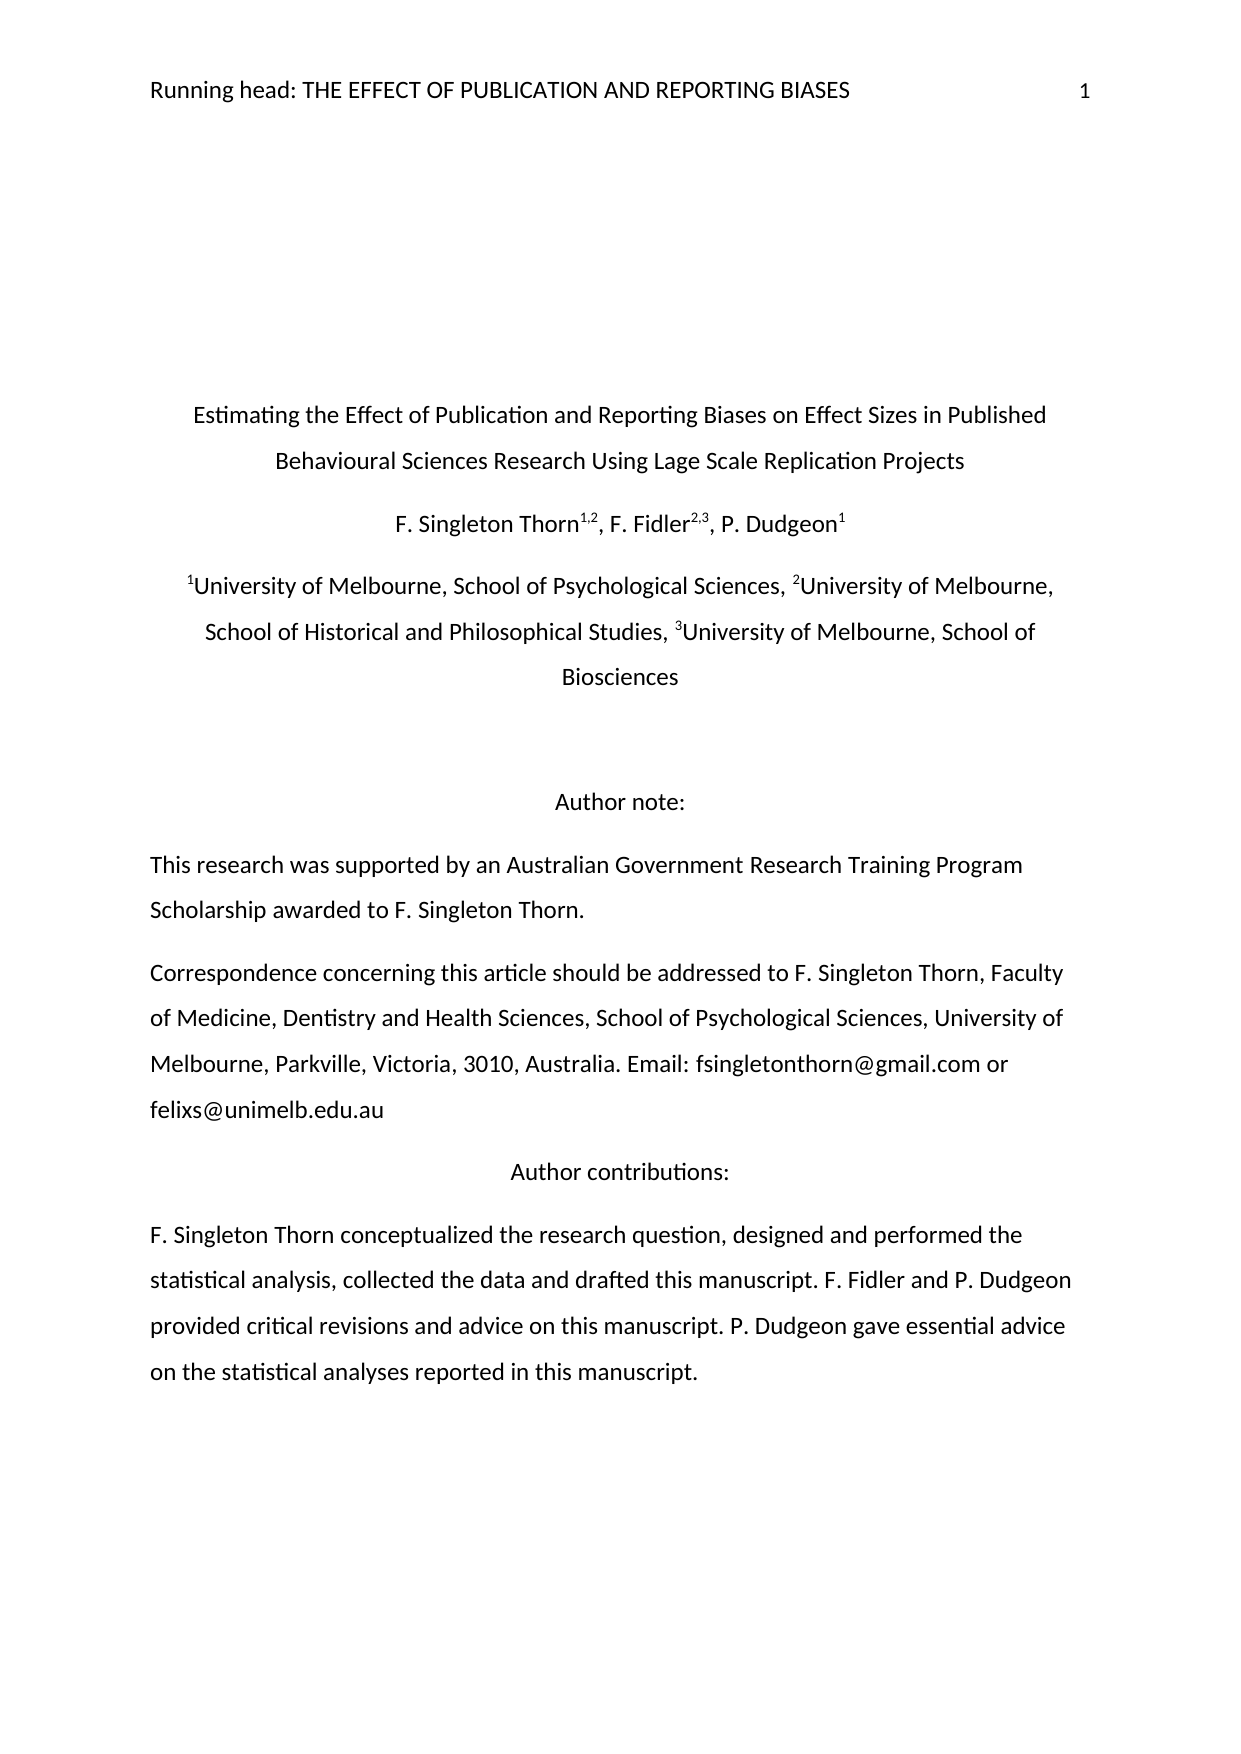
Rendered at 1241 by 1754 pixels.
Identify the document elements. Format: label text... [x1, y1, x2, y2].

text F. Singleton Thorn conceptualized the research question, designed and performed the statistical analysis, collected the data and drafted this manuscript. F. Fidler and P. Dudgeon provided critical revisions and advice on this manuscript. P. Dudgeon gave essential advice on the statistical analyses reported in this manuscript. [150, 1219, 1090, 1387]
text Estimating the Effect of Publication and Reporting Biases on Effect Sizes in Published Behavioural Sciences Research Using Lage Scale Replication Projects [150, 399, 1090, 476]
text 1University of Melbourne, School of Psychological Sciences, 2University of Melbourne, School of Historical and Philosophical Studies, 3University of Melbourne, School of Biosciences [150, 570, 1090, 692]
text F. Singleton Thorn1,2, F. Fidler2,3, P. Dudgeon1 [150, 508, 1090, 538]
text Author contributions: [150, 1156, 1090, 1187]
text Author note: [150, 786, 1090, 817]
text This research was supported by an Australian Government Research Training Program Scholarship awarded to F. Singleton Thorn. [150, 849, 1090, 925]
text Correspondence concerning this article should be addressed to F. Singleton Thorn, Faculty of Medicine, Dentistry and Health Sciences, School of Psychological Sciences, University of Melbourne, Parkville, Victoria, 3010, Australia. Email: fsingletonthorn@gmail.com or felixs@unimelb.edu.au [150, 957, 1090, 1124]
